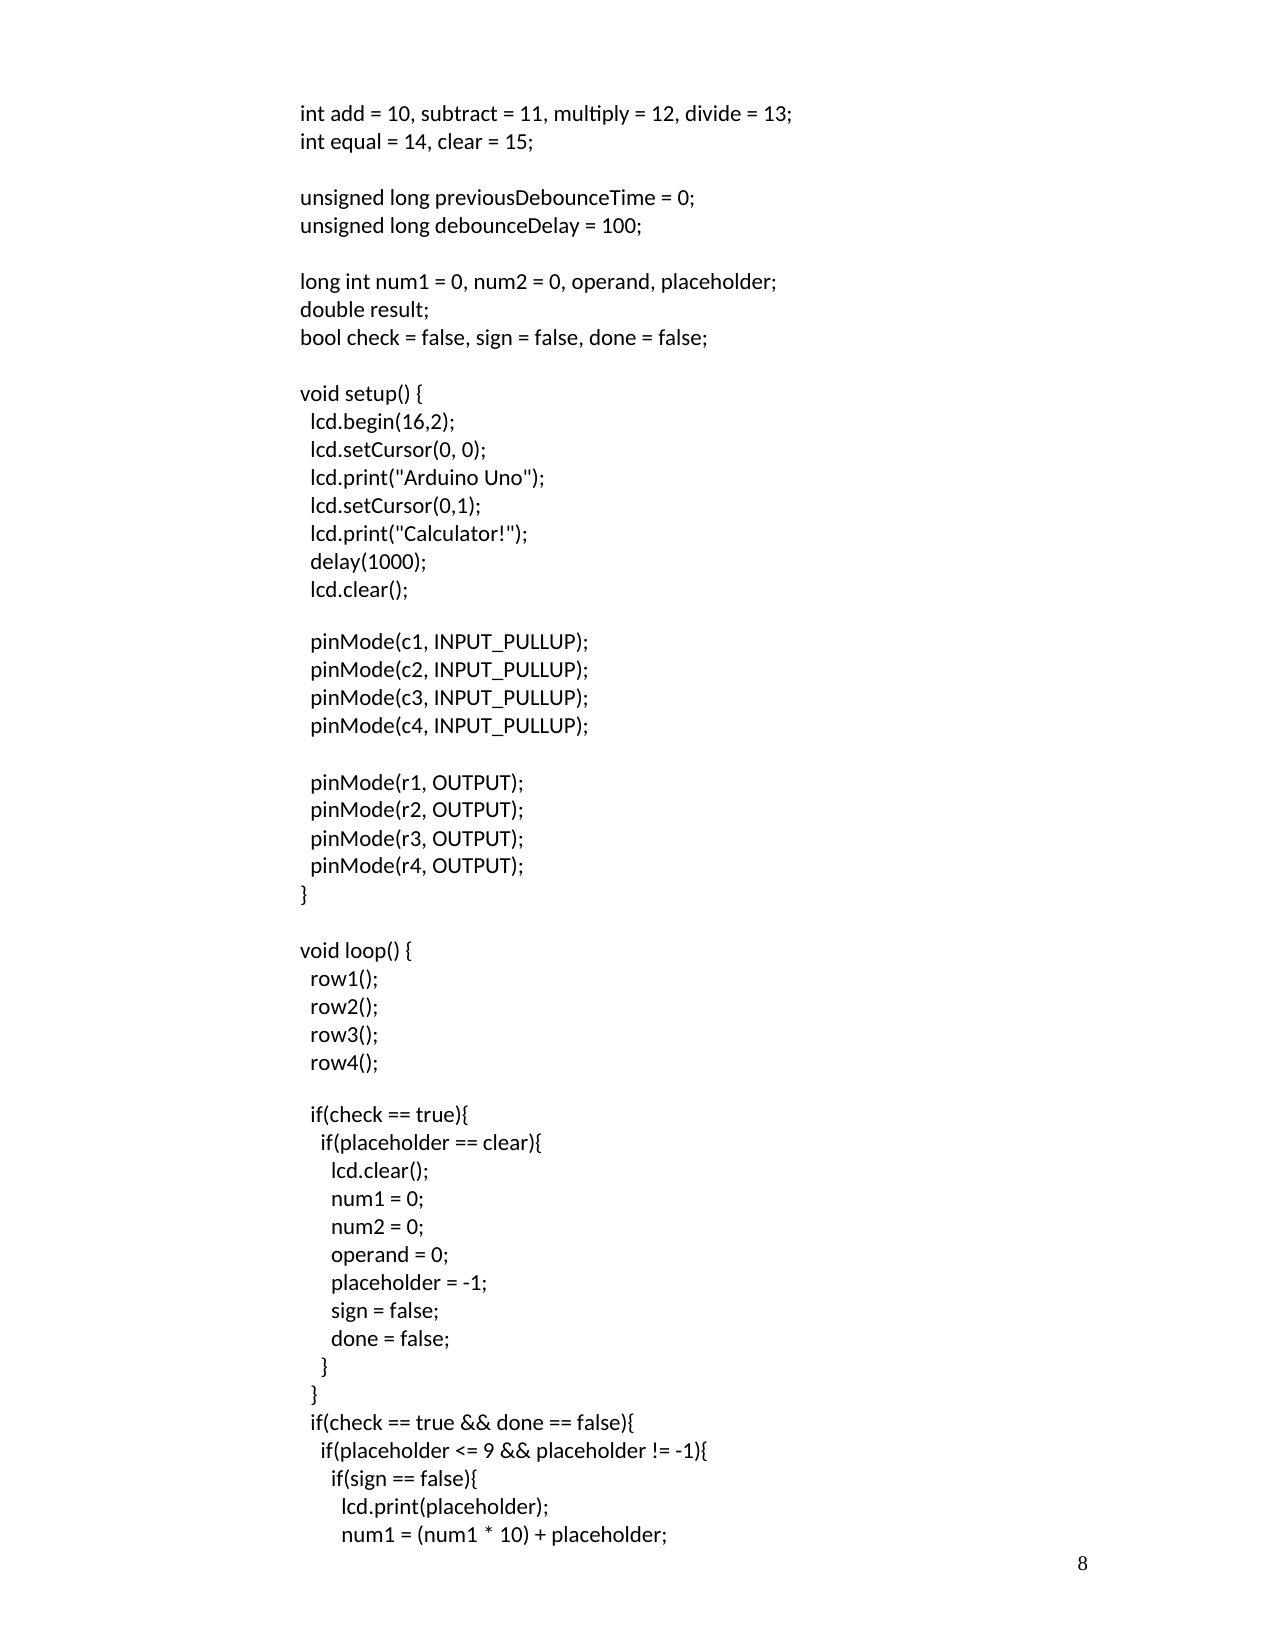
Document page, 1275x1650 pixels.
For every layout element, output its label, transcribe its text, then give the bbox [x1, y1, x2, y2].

text pinMode(c3, INPUT_PULLUP); [262, 683, 1126, 712]
text lcd.begin(16,2); [262, 407, 1126, 435]
text } [262, 880, 1126, 908]
text if(placeholder == clear){ [262, 1128, 1126, 1156]
text if(placeholder <= 9 && placeholder != -1){ [262, 1436, 1126, 1464]
text pinMode(r4, OUTPUT); [262, 852, 1126, 880]
text lcd.clear(); [262, 1156, 1126, 1184]
text } [262, 1352, 1126, 1380]
text pinMode(c2, INPUT_PULLUP); [262, 656, 1126, 683]
text void setup() { [262, 379, 1126, 407]
text lcd.print(placeholder); [262, 1492, 1126, 1520]
text lcd.setCursor(0,1); [262, 491, 1126, 519]
text row3(); [262, 1020, 1126, 1048]
text done = false; [262, 1324, 1126, 1352]
text void loop() { [262, 936, 1126, 964]
text if(check == true && done == false){ [262, 1408, 1126, 1436]
text num1 = 0; [262, 1184, 1126, 1212]
text int add = 10, subtract = 11, multiply = 12, divide = 13; [262, 99, 1126, 127]
text double result; [262, 295, 1126, 323]
text unsigned long debounceDelay = 100; [262, 211, 1126, 239]
text lcd.print("Arduino Uno"); [262, 463, 1126, 491]
text pinMode(r3, OUTPUT); [262, 824, 1126, 852]
text placeholder = -1; [262, 1268, 1126, 1296]
text } [262, 1380, 1126, 1408]
text pinMode(c1, INPUT_PULLUP); [262, 627, 1126, 656]
text row2(); [262, 992, 1126, 1020]
text row1(); [262, 964, 1126, 992]
text if(check == true){ [262, 1100, 1126, 1128]
text long int num1 = 0, num2 = 0, operand, placeholder; [262, 267, 1126, 295]
text num2 = 0; [262, 1212, 1126, 1240]
text row4(); [262, 1048, 1126, 1076]
text int equal = 14, clear = 15; [262, 127, 1126, 155]
text pinMode(c4, INPUT_PULLUP); [262, 712, 1126, 739]
text operand = 0; [262, 1240, 1126, 1268]
text bool check = false, sign = false, done = false; [262, 323, 1126, 351]
text pinMode(r2, OUTPUT); [262, 796, 1126, 824]
text num1 = (num1 * 10) + placeholder; [262, 1520, 1126, 1548]
text if(sign == false){ [262, 1464, 1126, 1492]
text unsigned long previousDebounceTime = 0; [262, 183, 1126, 211]
text lcd.setCursor(0, 0); [262, 435, 1126, 463]
text pinMode(r1, OUTPUT); [262, 768, 1126, 796]
text sign = false; [262, 1296, 1126, 1324]
text lcd.print("Calculator!"); [262, 519, 1126, 547]
text lcd.clear(); [262, 575, 1126, 603]
text delay(1000); [262, 547, 1126, 575]
